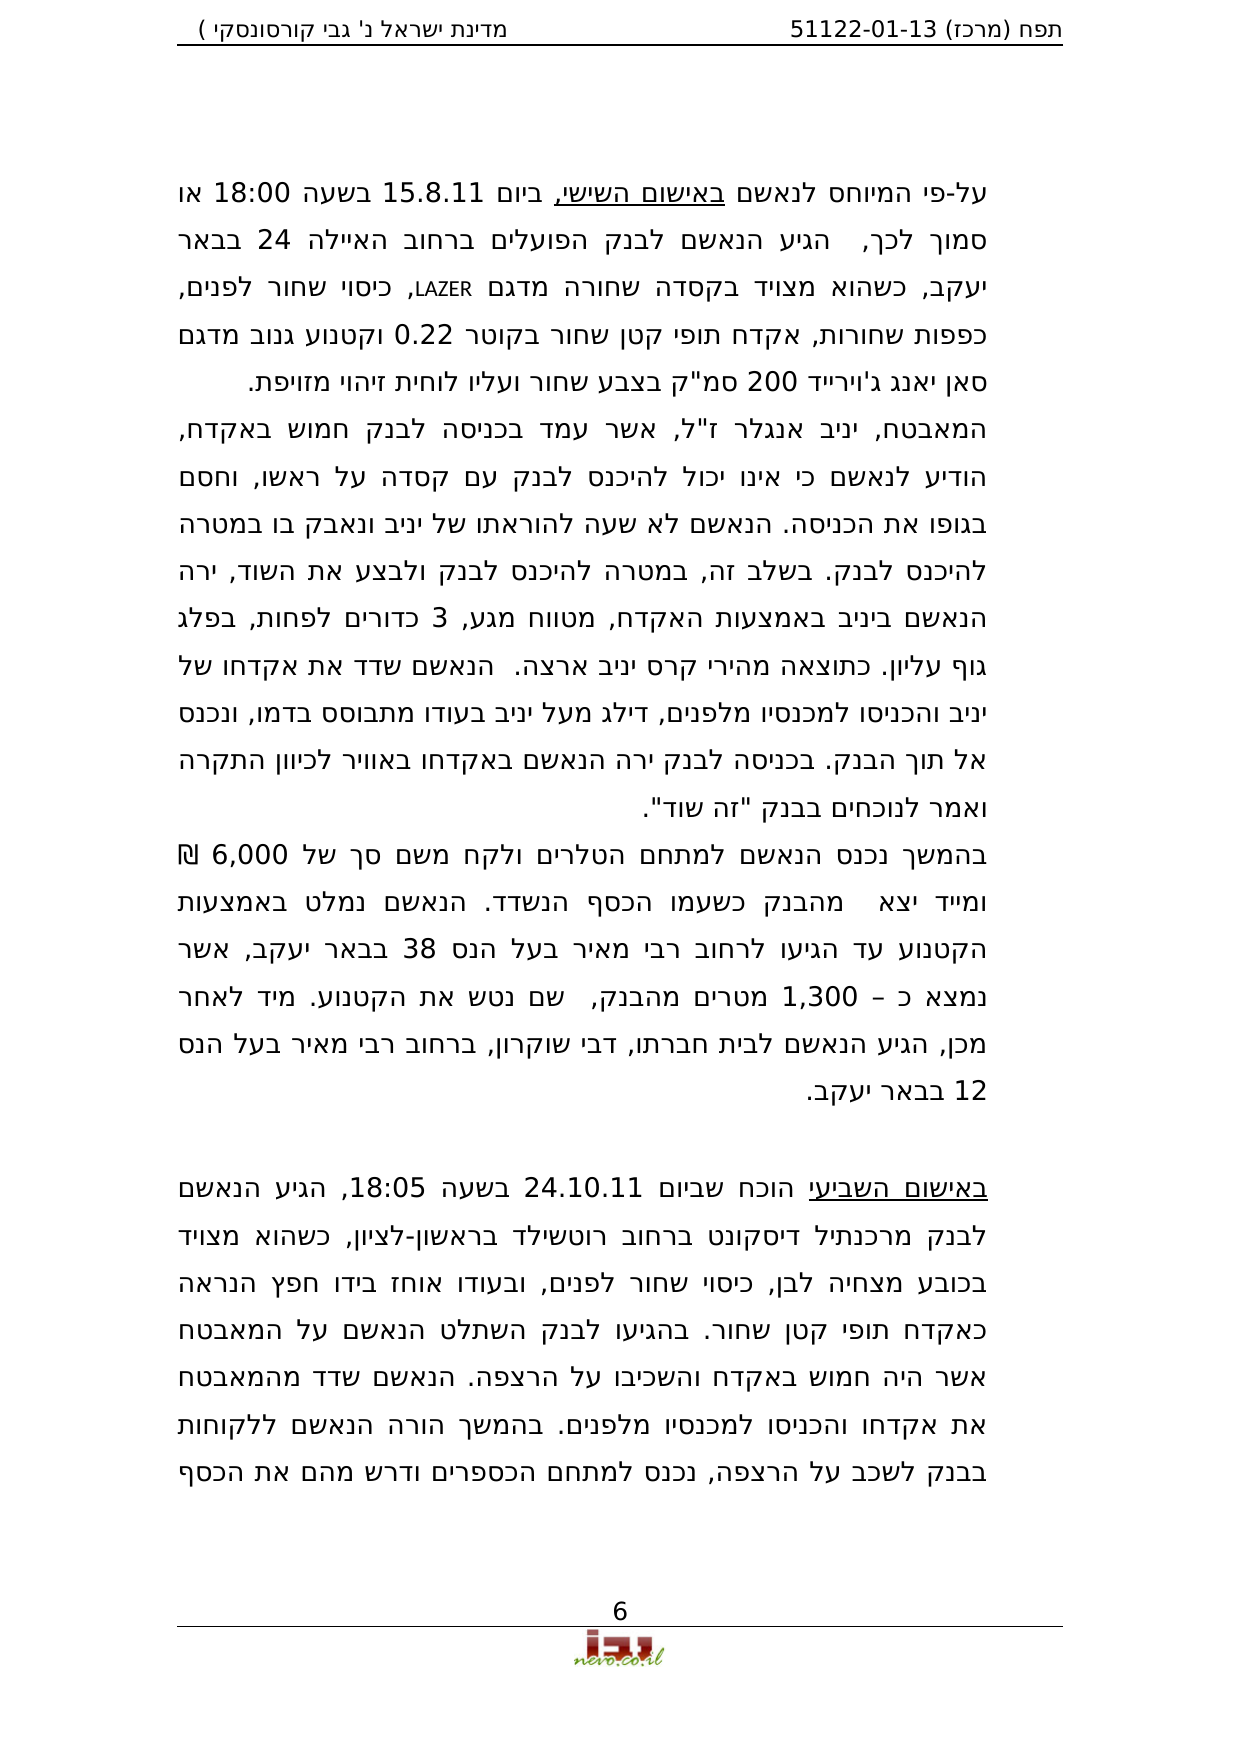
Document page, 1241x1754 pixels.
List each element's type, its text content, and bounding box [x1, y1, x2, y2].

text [177, 1172, 1063, 1488]
text בהמשך נכנס הנאשם למתחם הטלרים ולקח משם סך של 6,000 ₪ ומייד יצא מהבנק כשעמו הכסף הנשדד. הנאשם נמלט באמצעות הקטנוע עד הגיעו לרחוב רבי מאיר בעל הנס 38 בבאר יעקב, אשר נמצא כ – מהבנק, שם נטש את הקטנוע. מיד לאחר מכן, הגיע הנאשם לבית חברתו, דבי שוקרון, ברחוב רבי מאיר בעל הנס 12 בבאר יעקב. [177, 839, 1063, 1107]
text על-פי המיוחס לנאשם באישום השישי, ביום 15.8.11 בשעה 18:00 או סמוך לכך, הגיע הנאשם לבנק הפועלים ברחוב האיילה 24 בבאר יעקב, כשהוא מצויד בקסדה שחורה מדגם LAZER, כיסוי שחור לפנים, כפפות שחורות, אקדח תופי קטן שחור בקוטר 0.22 וקטנוע גנוב מדגם סאן יאנג ג'וירייד 200 סמ"ק בצבע שחור ועליו לוחית זיהוי מזויפת. [177, 177, 1063, 398]
text המאבטח, יניב אנגלר ז"ל, אשר עמד בכניסה לבנק חמוש באקדח, הודיע לנאשם כי אינו יכול להיכנס לבנק עם קסדה על ראשו, וחסם בגופו את הכניסה. הנאשם לא שעה להוראתו של יניב ונאבק בו במטרה להיכנס לבנק. בשלב זה, במטרה להיכנס לבנק ולבצע את השוד, ירה הנאשם ביניב באמצעות האקדח, מטווח מגע, 3 כדורים לפחות, בפלג גוף עליון. כתוצאה מהירי קרס יניב ארצה. הנאשם שדד את אקדחו של יניב והכניסו למכנסיו מלפנים, דילג מעל יניב בעודו מתבוסס בדמו, ונכנס אל תוך הבנק. בכניסה לבנק ירה הנאשם באקדחו באוויר לכיוון התקרה ואמר לנוכחים בבנק "זה שוד". [177, 414, 1063, 823]
picture [574, 1629, 666, 1667]
